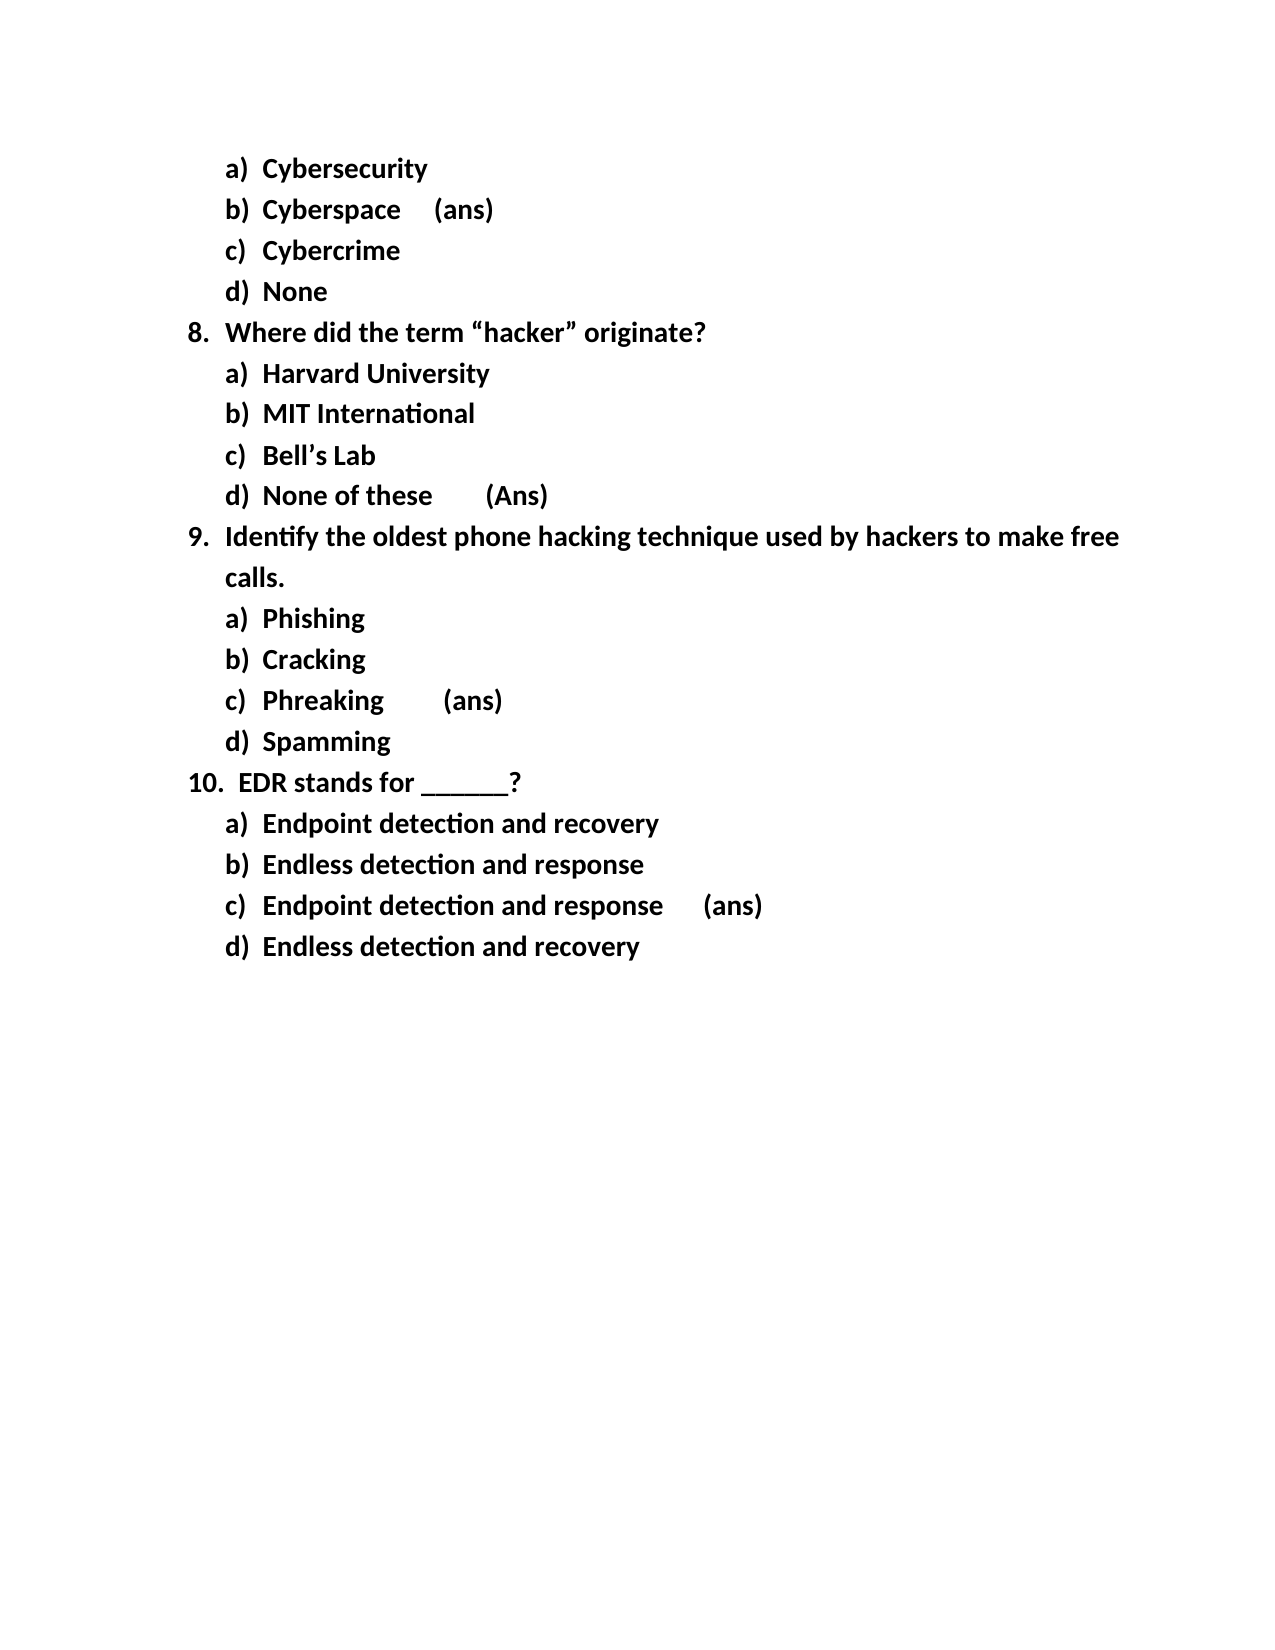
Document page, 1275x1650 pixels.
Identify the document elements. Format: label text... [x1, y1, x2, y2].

list None of these (Ans) [225, 477, 1125, 513]
list Identify the oldest phone hacking technique used by hackers to make free calls. [187, 518, 1125, 595]
list EDR stands for ______? [187, 764, 1125, 800]
list Cracking [225, 641, 1125, 677]
list Cybercrime [225, 232, 1125, 267]
list MIT International [225, 396, 1125, 431]
list Phishing [225, 600, 1125, 636]
list Where did the term “hacker” originate? [187, 314, 1125, 349]
list Spamming [225, 723, 1125, 759]
list Endless detection and recovery [225, 928, 1125, 963]
list Cyberspace (ans) [225, 191, 1125, 227]
list Phreaking (ans) [225, 682, 1125, 718]
list Bell’s Lab [225, 437, 1125, 472]
list Harvard University [225, 355, 1125, 390]
list None [225, 273, 1125, 308]
list Endpoint detection and response (ans) [225, 887, 1125, 922]
list Endless detection and response [225, 846, 1125, 882]
list Cybersecurity [225, 150, 1125, 186]
list Endpoint detection and recovery [225, 805, 1125, 841]
